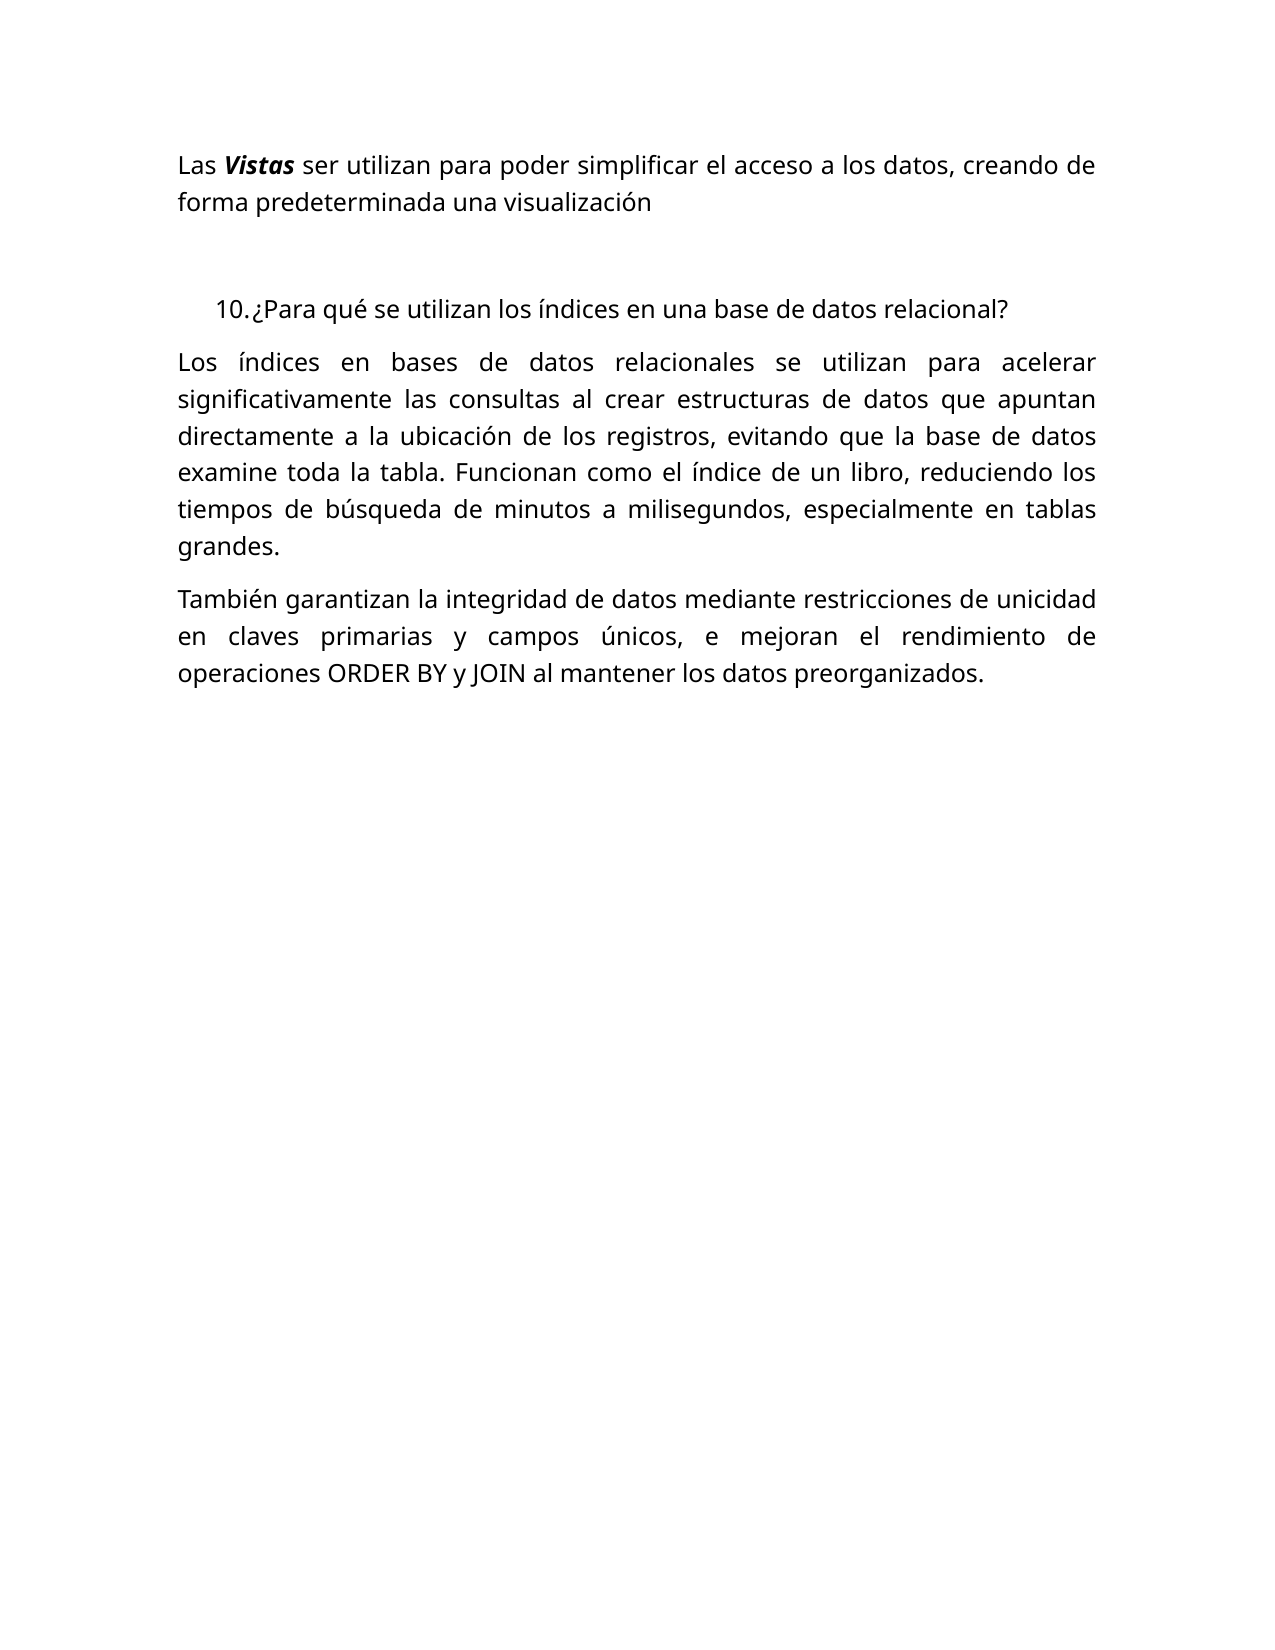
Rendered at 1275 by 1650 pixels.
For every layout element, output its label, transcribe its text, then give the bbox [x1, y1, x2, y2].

text También garantizan la integridad de datos mediante restricciones de unicidad en claves primarias y campos únicos, e mejoran el rendimiento de operaciones ORDER BY y JOIN al mantener los datos preorganizados. [177, 582, 1098, 689]
text Los índices en bases de datos relacionales se utilizan para acelerar significativamente las consultas al crear estructuras de datos que apuntan directamente a la ubicación de los registros, evitando que la base de datos examine toda la tabla. Funcionan como el índice de un libro, reduciendo los tiempos de búsqueda de minutos a milisegundos, especialmente en tablas grandes. [177, 345, 1098, 563]
list ¿Para qué se utilizan los índices en una base de datos relacional? [215, 291, 1098, 325]
text Las Vistas ser utilizan para poder simplificar el acceso a los datos, creando de forma predeterminada una visualización [177, 148, 1098, 218]
